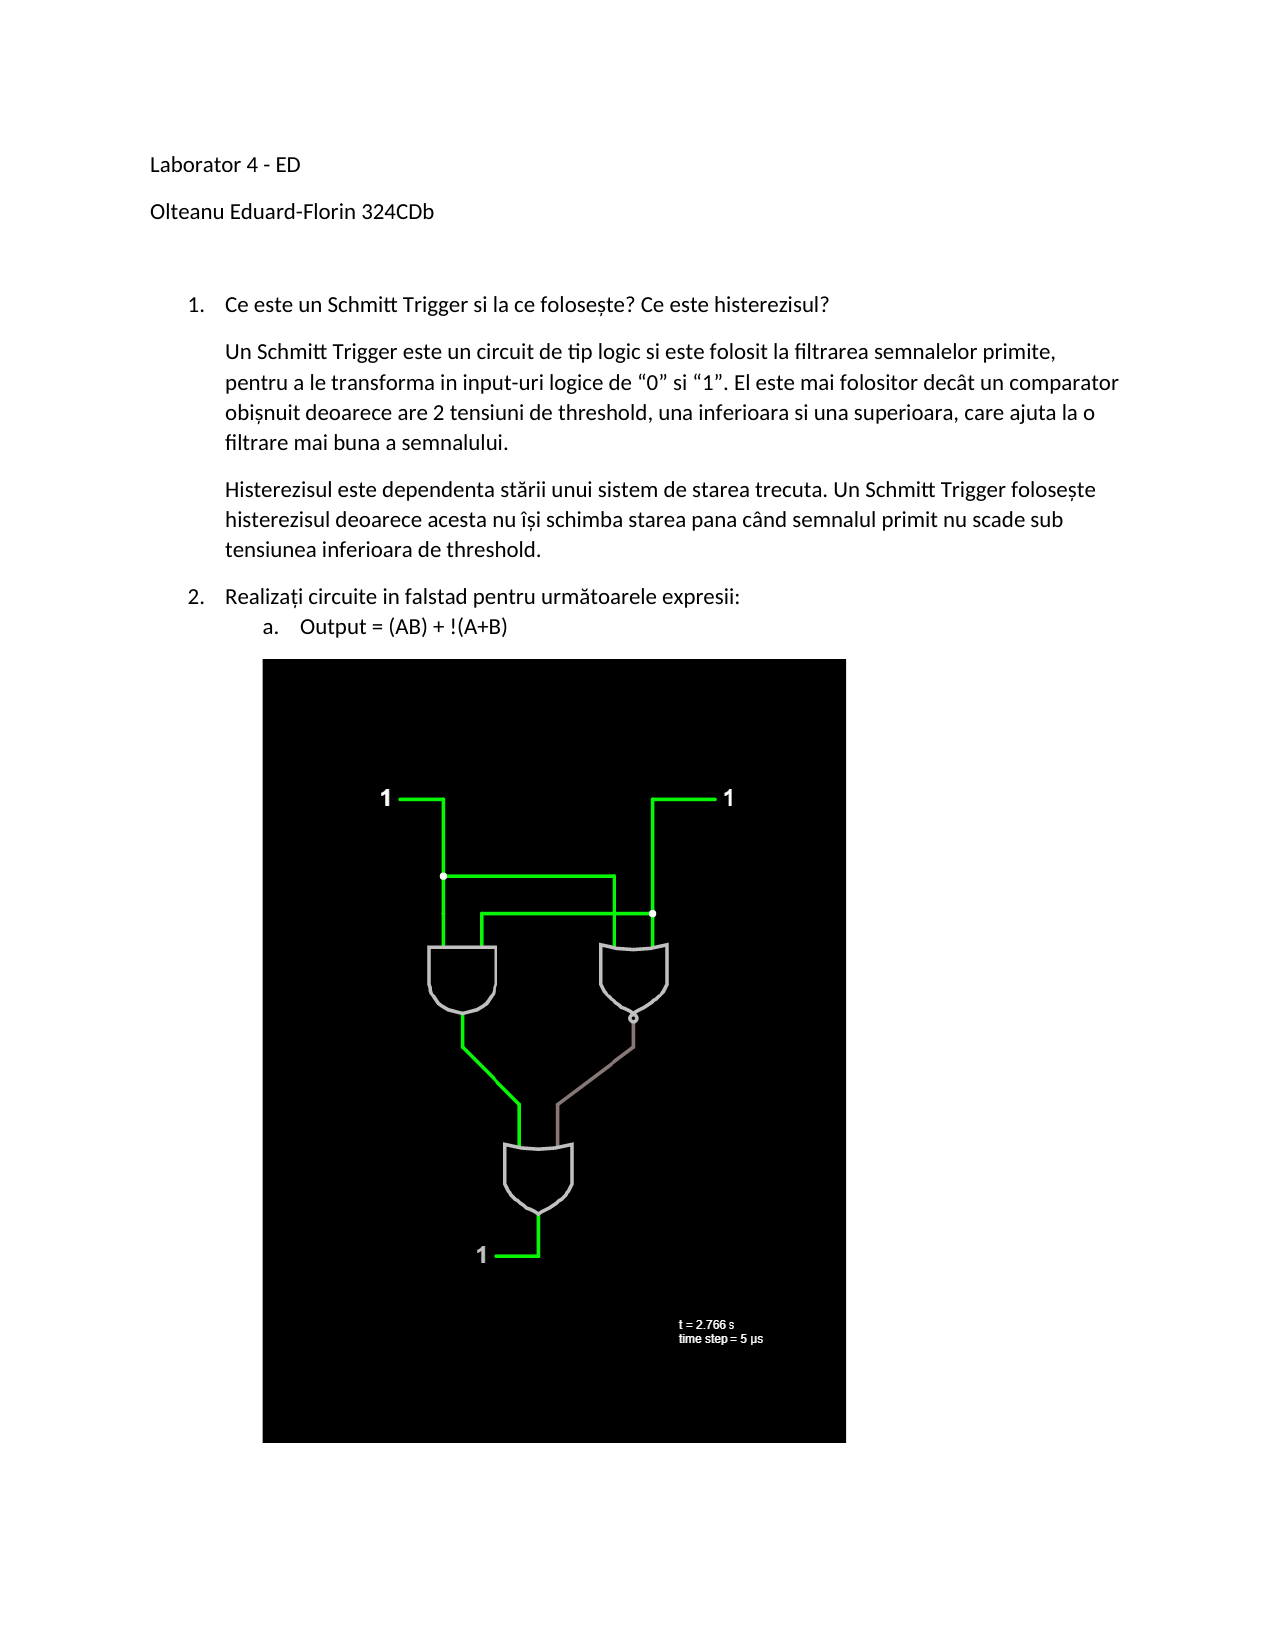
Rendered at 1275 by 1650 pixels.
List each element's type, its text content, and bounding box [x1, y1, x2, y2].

list Realizați circuite in falstad pentru următoarele expresii: [187, 582, 1125, 610]
text Olteanu Eduard-Florin 324CDb [150, 197, 1125, 225]
text Un Schmitt Trigger este un circuit de tip logic si este folosit la filtrarea semnalelor primite, pentru a le transforma in input-uri logice de “0” si “1”. El este mai folositor decât un comparator obișnuit deoarece are 2 tensiuni de threshold, una inferioara si una superioara, care ajuta la o filtrare mai buna a semnalului. [225, 337, 1125, 456]
picture [262, 659, 847, 1443]
text Laborator 4 - ED [150, 150, 1125, 178]
text Histerezisul este dependenta stării unui sistem de starea trecuta. Un Schmitt Trigger folosește histerezisul deoarece acesta nu își schimba starea pana când semnalul primit nu scade sub tensiunea inferioara de threshold. [225, 475, 1125, 563]
list Ce este un Schmitt Trigger si la ce folosește? Ce este histerezisul? [187, 291, 1125, 319]
list Output = (AB) + !(A+B) [262, 612, 1125, 641]
